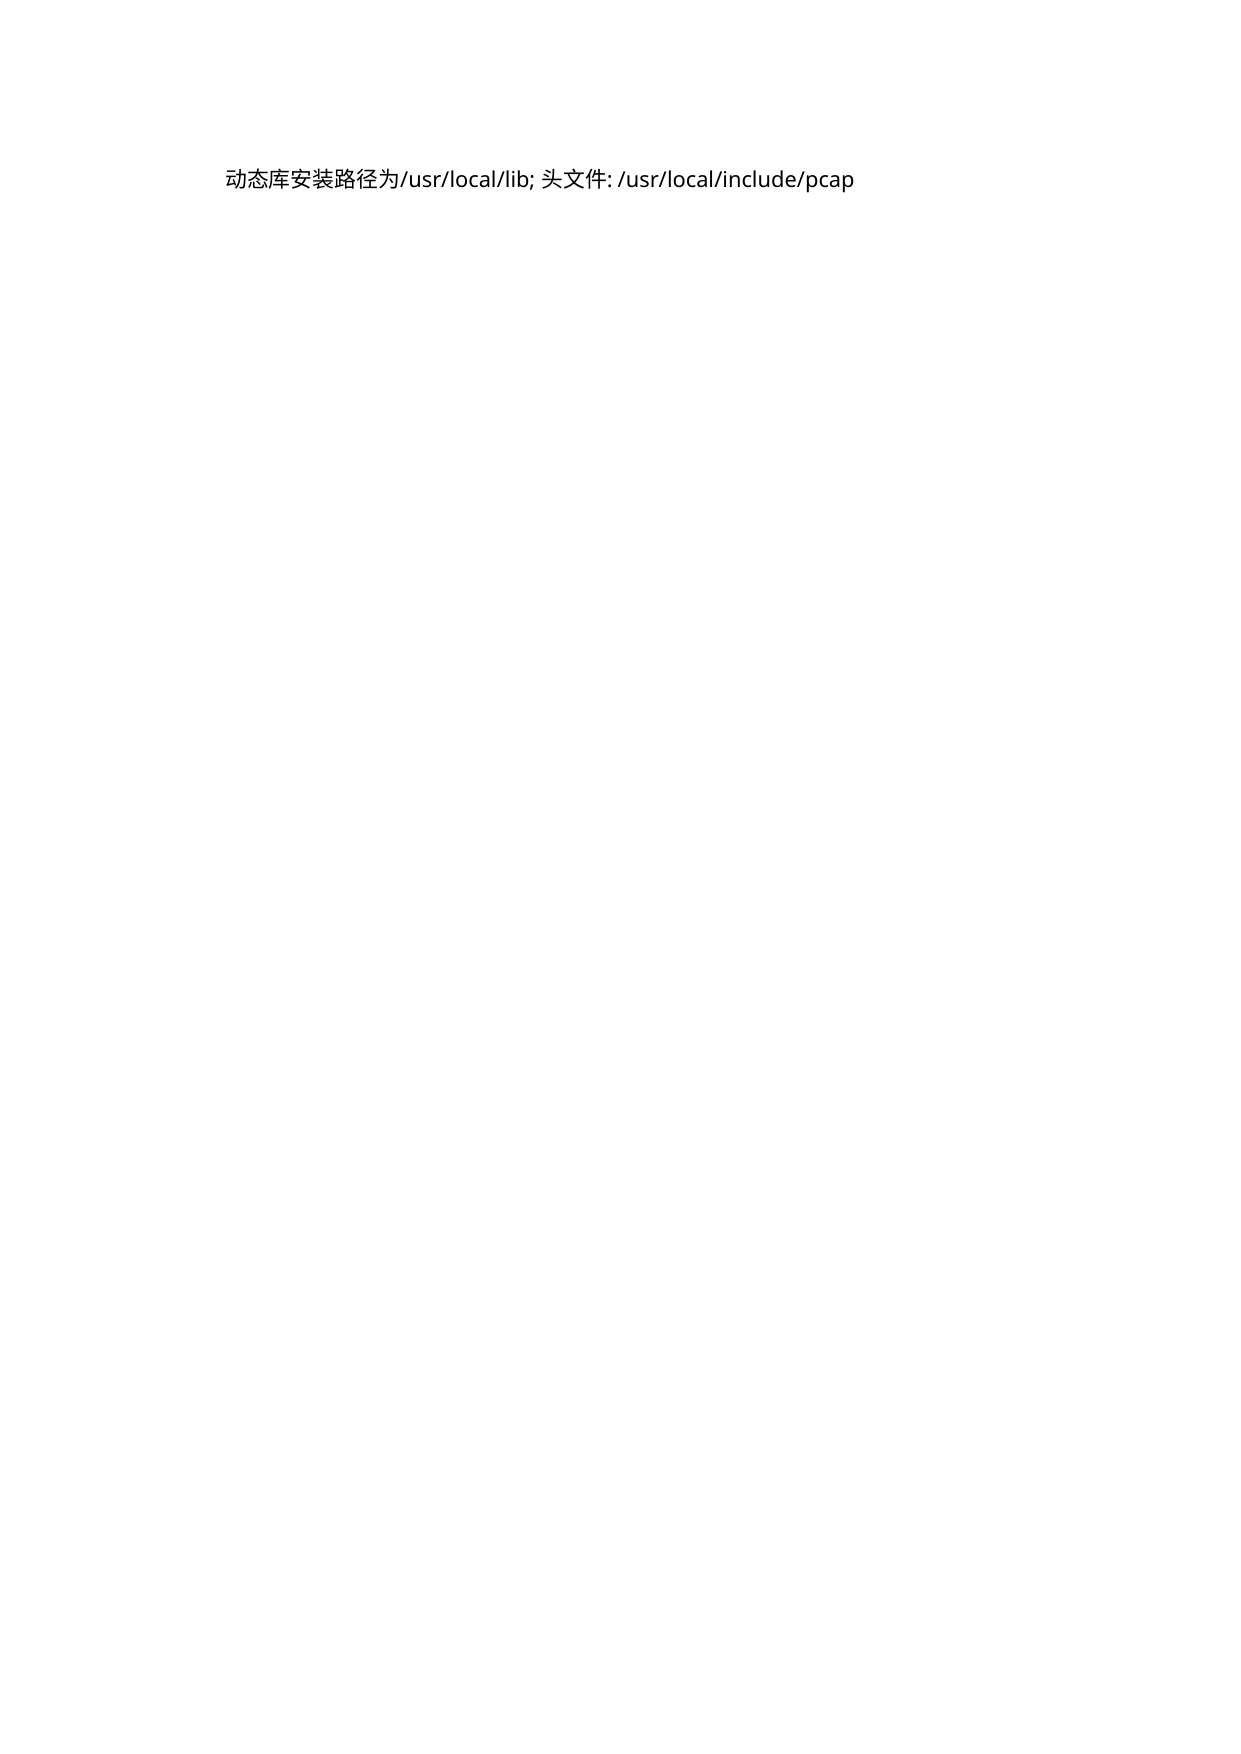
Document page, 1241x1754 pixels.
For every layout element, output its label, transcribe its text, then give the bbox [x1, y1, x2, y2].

list 动态库安装路径为/usr/local/lib; 头文件: /usr/local/include/pcap [225, 162, 1053, 194]
